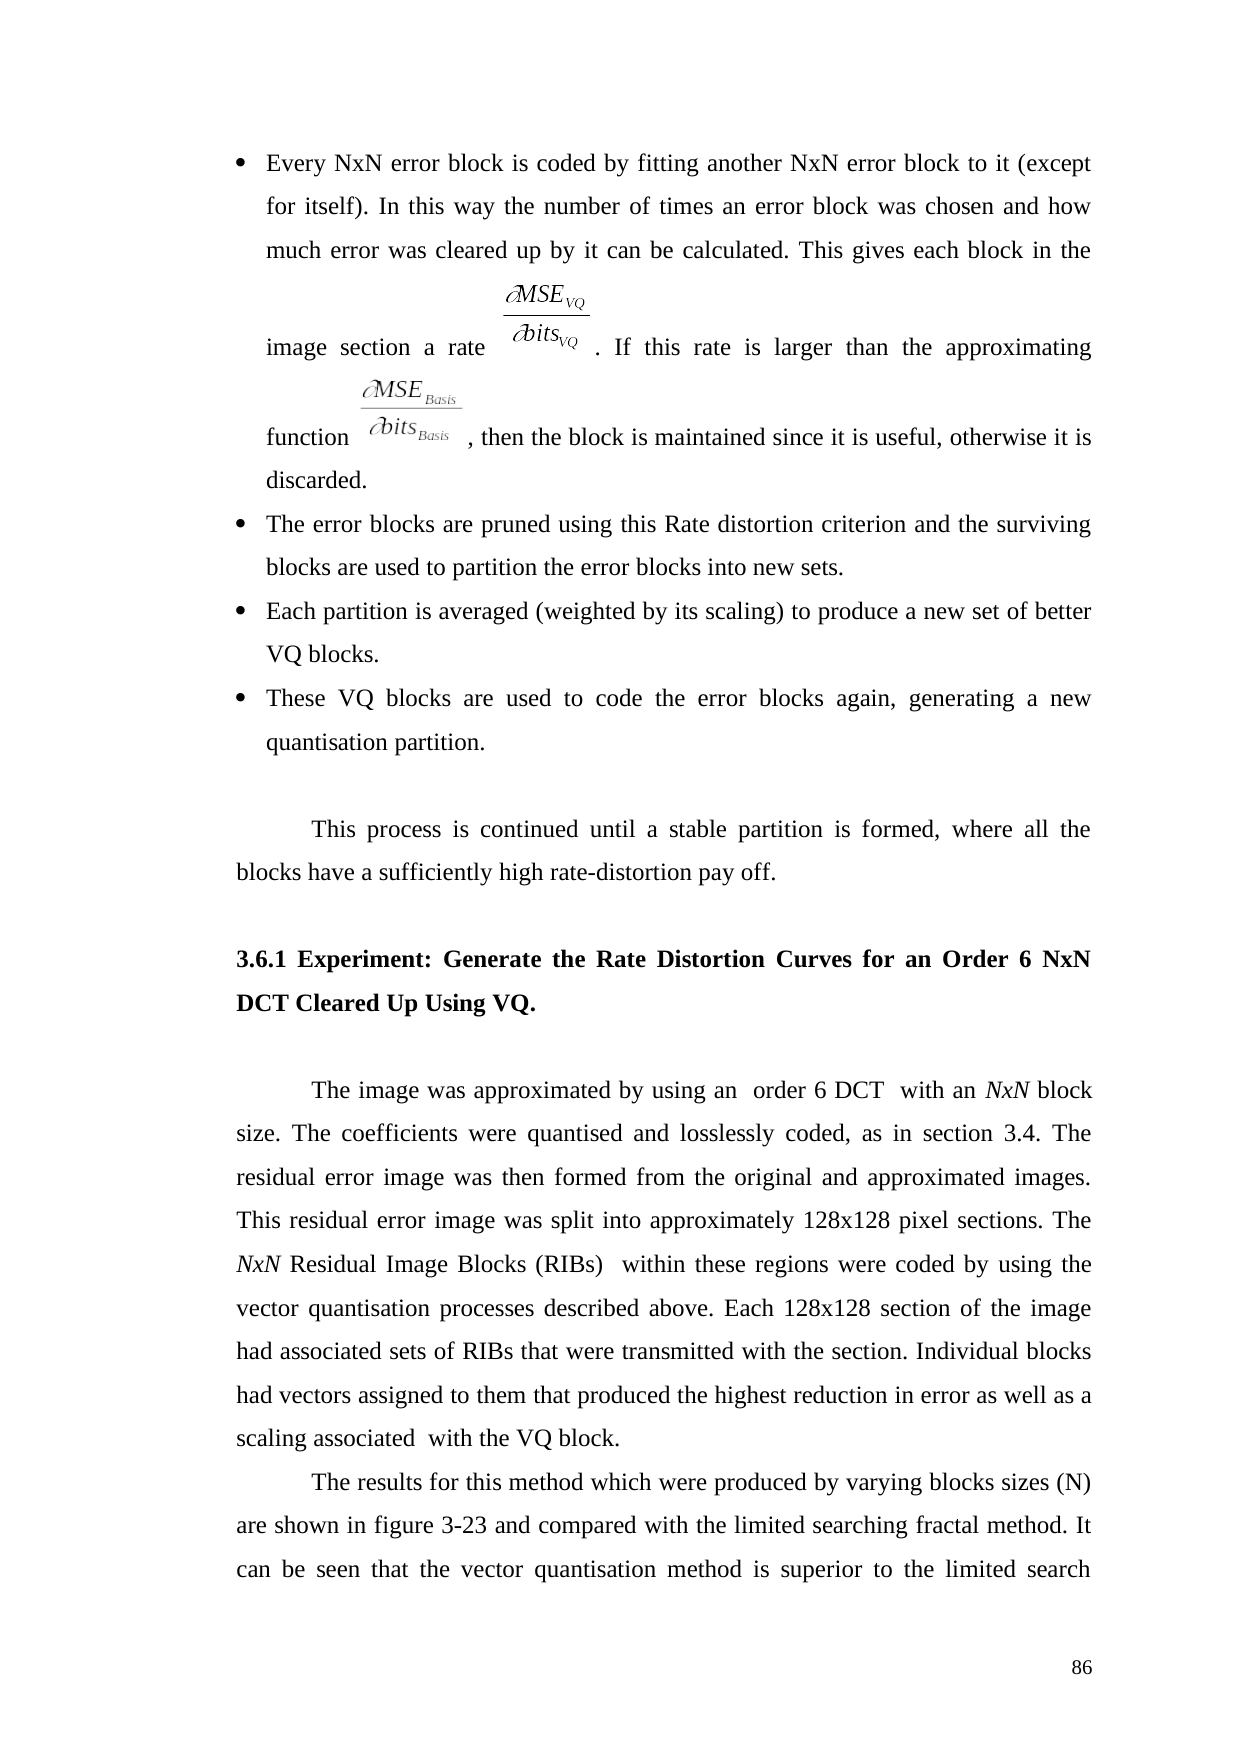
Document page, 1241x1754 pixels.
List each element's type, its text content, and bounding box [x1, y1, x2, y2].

list The error blocks are pruned using this Rate distortion criterion and the surviving blocks are used to partition the error blocks into new sets. [236, 509, 1092, 581]
list Each partition is averaged (weighted by its scaling) to produce a new set of better VQ blocks. [236, 596, 1092, 668]
text The image was approximated by using an order 6 DCT with an NxN block size. The coefficients were quantised and losslessly coded, as in section 3.4. The residual error image was then formed from the original and approximated images. This residual error image was split into approximately 128x128 pixel sections. The NxN Residual Image Blocks (RIBs) within these regions were coded by using the vector quantisation processes described above. Each 128x128 section of the image had associated sets of RIBs that were transmitted with the section. Individual blocks had vectors assigned to them that produced the highest reduction in error as well as a scaling associated with the VQ block. [236, 1075, 1092, 1452]
list Every NxN error block is coded by fitting another NxN error block to it (except for itself). In this way the number of times an error block was chosen and how much error was cleared up by it can be calculated. This gives each block in the image section a rate . If this rate is larger than the approximating function , then the block is maintained since it is useful, otherwise it is discarded. [236, 148, 1092, 494]
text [236, 1467, 1092, 1583]
text 3.6.1 Experiment: Generate the Rate Distortion Curves for an Order 6 NxN DCT Cleared Up Using VQ. [236, 944, 1092, 1017]
list These VQ blocks are used to code the error blocks again, generating a new quantisation partition. [236, 683, 1092, 756]
text This process is continued until a stable partition is formed, where all the blocks have a sufficiently high rate-distortion pay off. [236, 813, 1092, 886]
